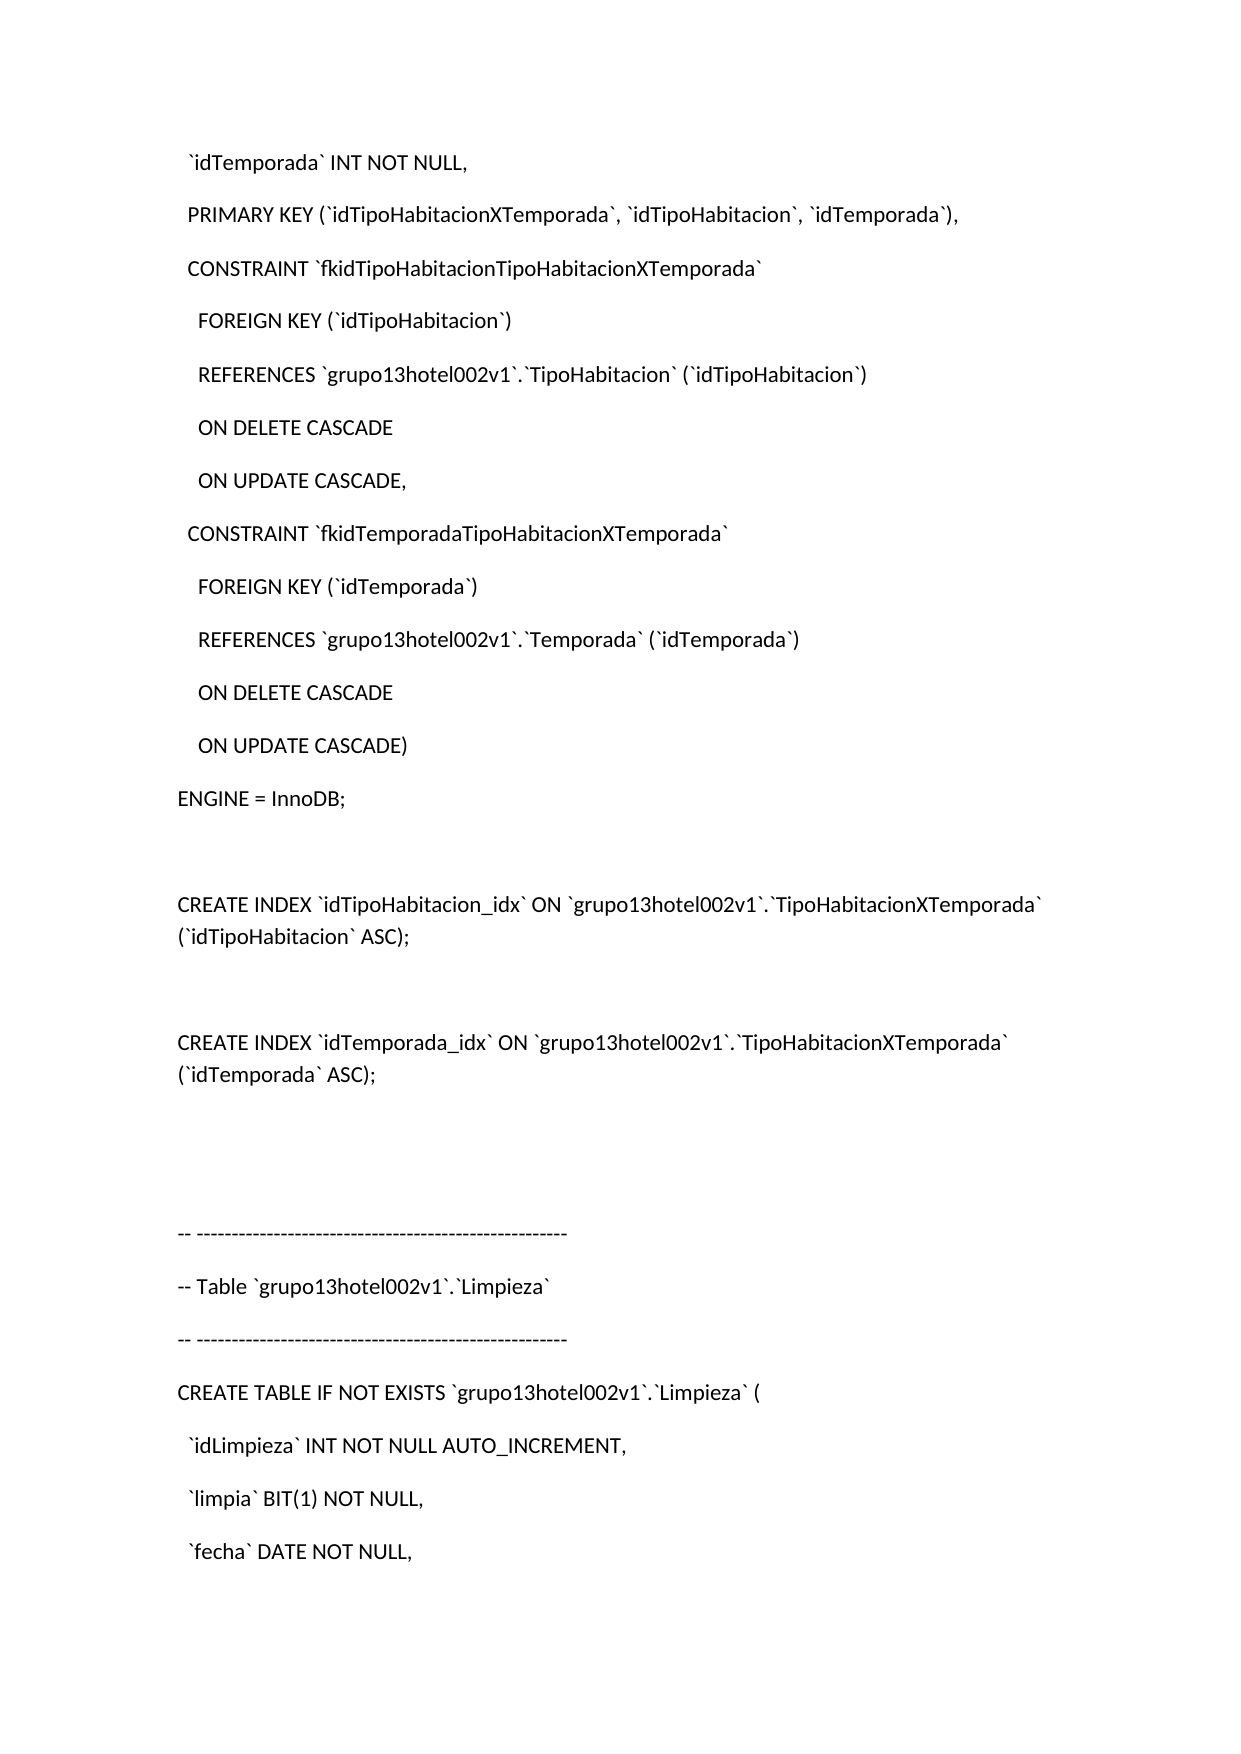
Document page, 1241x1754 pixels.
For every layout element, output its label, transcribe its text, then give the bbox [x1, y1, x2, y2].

text ON DELETE CASCADE [177, 413, 1063, 441]
text ON UPDATE CASCADE) [177, 731, 1063, 759]
text -- ----------------------------------------------------- [177, 1325, 1063, 1353]
text PRIMARY KEY (`idTipoHabitacionXTemporada`, `idTipoHabitacion`, `idTemporada`), [177, 201, 1063, 229]
text CONSTRAINT `fkidTemporadaTipoHabitacionXTemporada` [177, 519, 1063, 547]
text -- Table `grupo13hotel002v1`.`Limpieza` [177, 1272, 1063, 1300]
text CREATE INDEX `idTipoHabitacion_idx` ON `grupo13hotel002v1`.`TipoHabitacionXTemporada` (`idTipoHabitacion` ASC); [177, 890, 1063, 950]
text REFERENCES `grupo13hotel002v1`.`Temporada` (`idTemporada`) [177, 625, 1063, 653]
text CREATE INDEX `idTemporada_idx` ON `grupo13hotel002v1`.`TipoHabitacionXTemporada` (`idTemporada` ASC); [177, 1028, 1063, 1088]
text -- ----------------------------------------------------- [177, 1219, 1063, 1247]
text `idLimpieza` INT NOT NULL AUTO_INCREMENT, [177, 1431, 1063, 1459]
text `limpia` BIT(1) NOT NULL, [177, 1484, 1063, 1512]
text `fecha` DATE NOT NULL, [177, 1537, 1063, 1566]
text CONSTRAINT `fkidTipoHabitacionTipoHabitacionXTemporada` [177, 254, 1063, 282]
text CREATE TABLE IF NOT EXISTS `grupo13hotel002v1`.`Limpieza` ( [177, 1378, 1063, 1406]
text FOREIGN KEY (`idTemporada`) [177, 572, 1063, 600]
text `idTemporada` INT NOT NULL, [177, 148, 1063, 176]
text ON UPDATE CASCADE, [177, 466, 1063, 494]
text ON DELETE CASCADE [177, 678, 1063, 706]
text FOREIGN KEY (`idTipoHabitacion`) [177, 307, 1063, 335]
text ENGINE = InnoDB; [177, 784, 1063, 812]
text REFERENCES `grupo13hotel002v1`.`TipoHabitacion` (`idTipoHabitacion`) [177, 360, 1063, 388]
